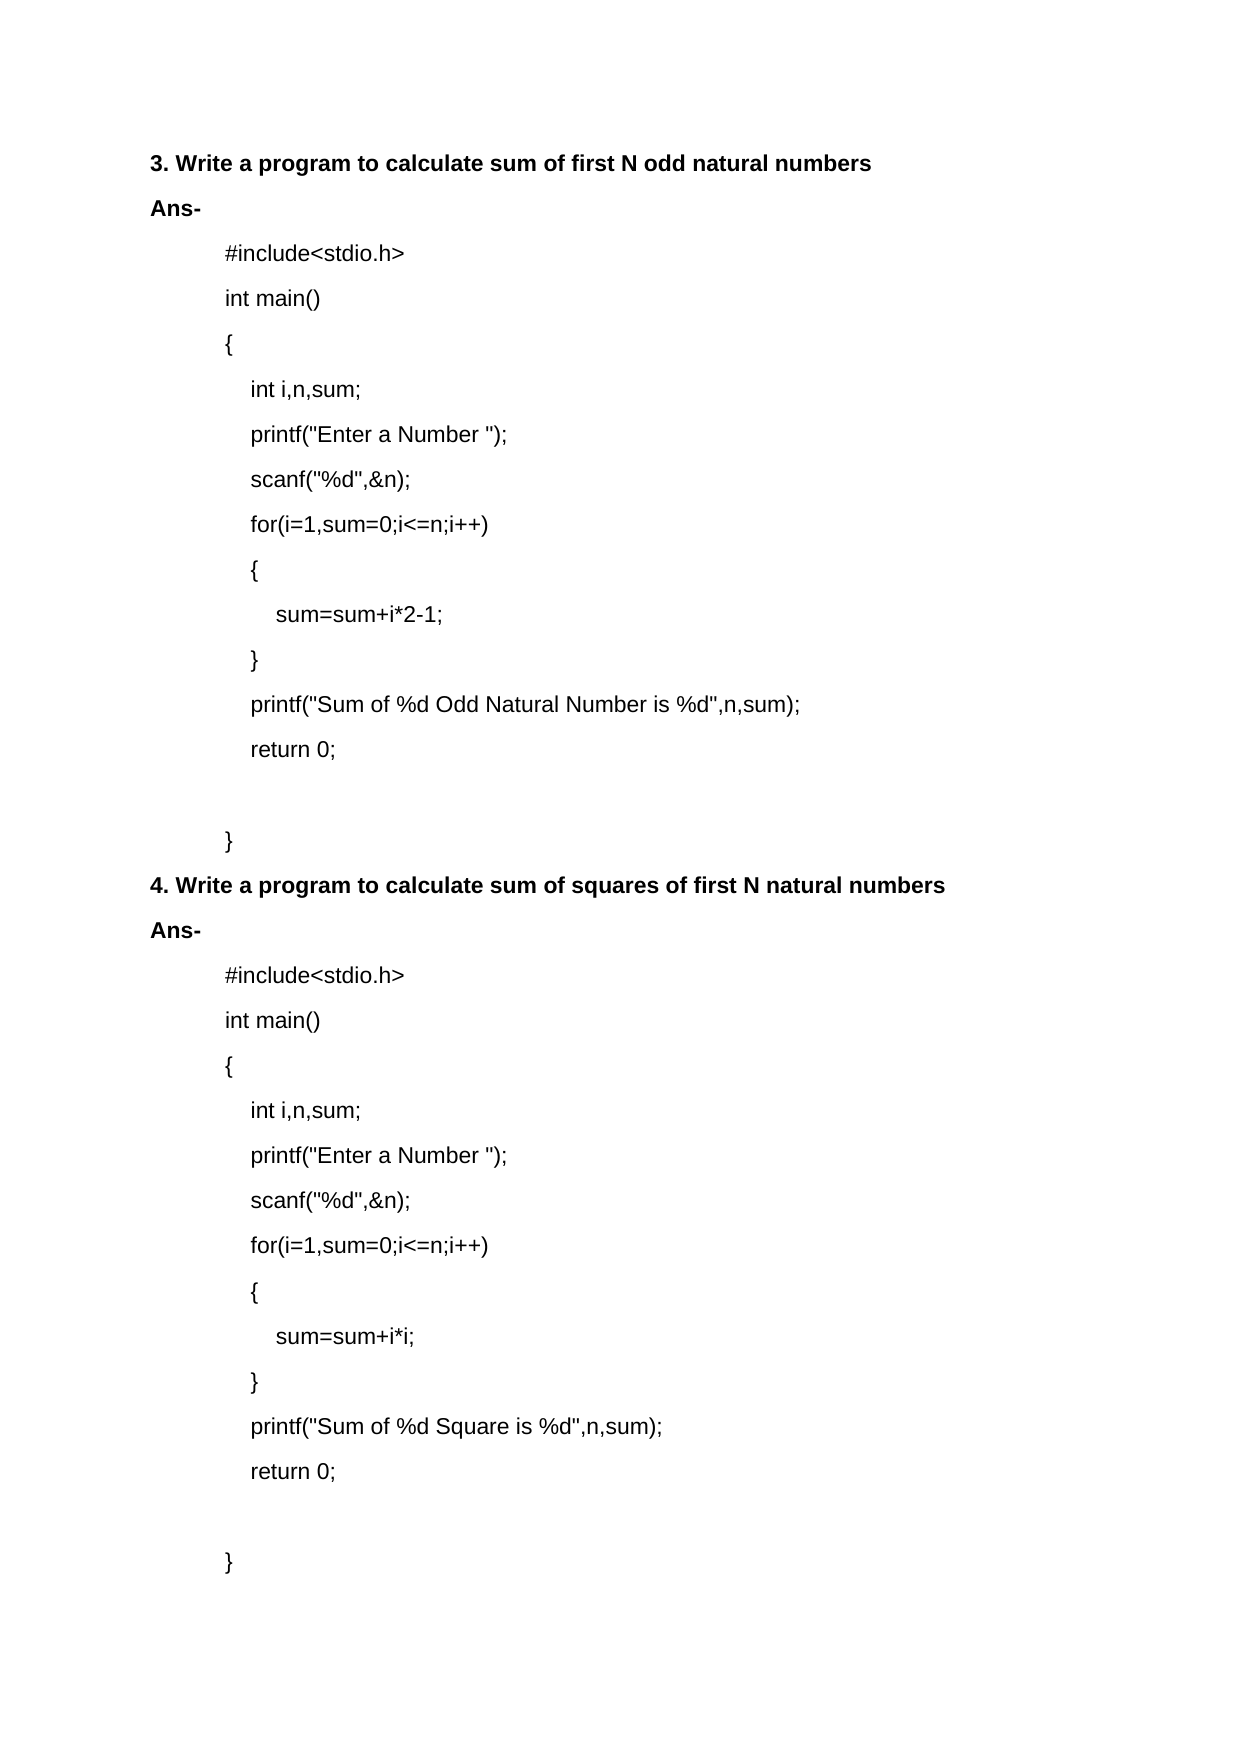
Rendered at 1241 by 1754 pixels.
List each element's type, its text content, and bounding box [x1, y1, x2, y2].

text Ans- [150, 195, 1090, 221]
text { [225, 330, 1090, 357]
text printf("Sum of %d Odd Natural Number is %d",n,sum); [225, 691, 1090, 718]
text #include<stdio.h> [225, 962, 1090, 988]
text scanf("%d",&n); [225, 466, 1090, 492]
text printf("Sum of %d Square is %d",n,sum); [225, 1413, 1090, 1439]
text Ans- [150, 917, 1090, 943]
text int i,n,sum; [225, 376, 1090, 402]
text { [225, 556, 1090, 582]
text printf("Enter a Number "); [225, 421, 1090, 447]
text int i,n,sum; [225, 1097, 1090, 1123]
text return 0; [225, 1458, 1090, 1484]
text sum=sum+i*i; [225, 1323, 1090, 1349]
text printf("Enter a Number "); [225, 1142, 1090, 1169]
text } [225, 646, 1090, 672]
text return 0; [225, 736, 1090, 763]
text 4. Write a program to calculate sum of squares of first N natural numbers [150, 872, 1090, 898]
text for(i=1,sum=0;i<=n;i++) [225, 1232, 1090, 1259]
text { [225, 1052, 1090, 1078]
text for(i=1,sum=0;i<=n;i++) [225, 511, 1090, 537]
text { [225, 1278, 1090, 1304]
text #include<stdio.h> [225, 240, 1090, 267]
text int main() [225, 1007, 1090, 1033]
text sum=sum+i*2-1; [225, 601, 1090, 627]
text } [225, 1548, 1090, 1574]
text 3. Write a program to calculate sum of first N odd natural numbers [150, 150, 1090, 176]
text scanf("%d",&n); [225, 1187, 1090, 1214]
text } [225, 827, 1090, 853]
text int main() [225, 285, 1090, 312]
text } [225, 1368, 1090, 1394]
